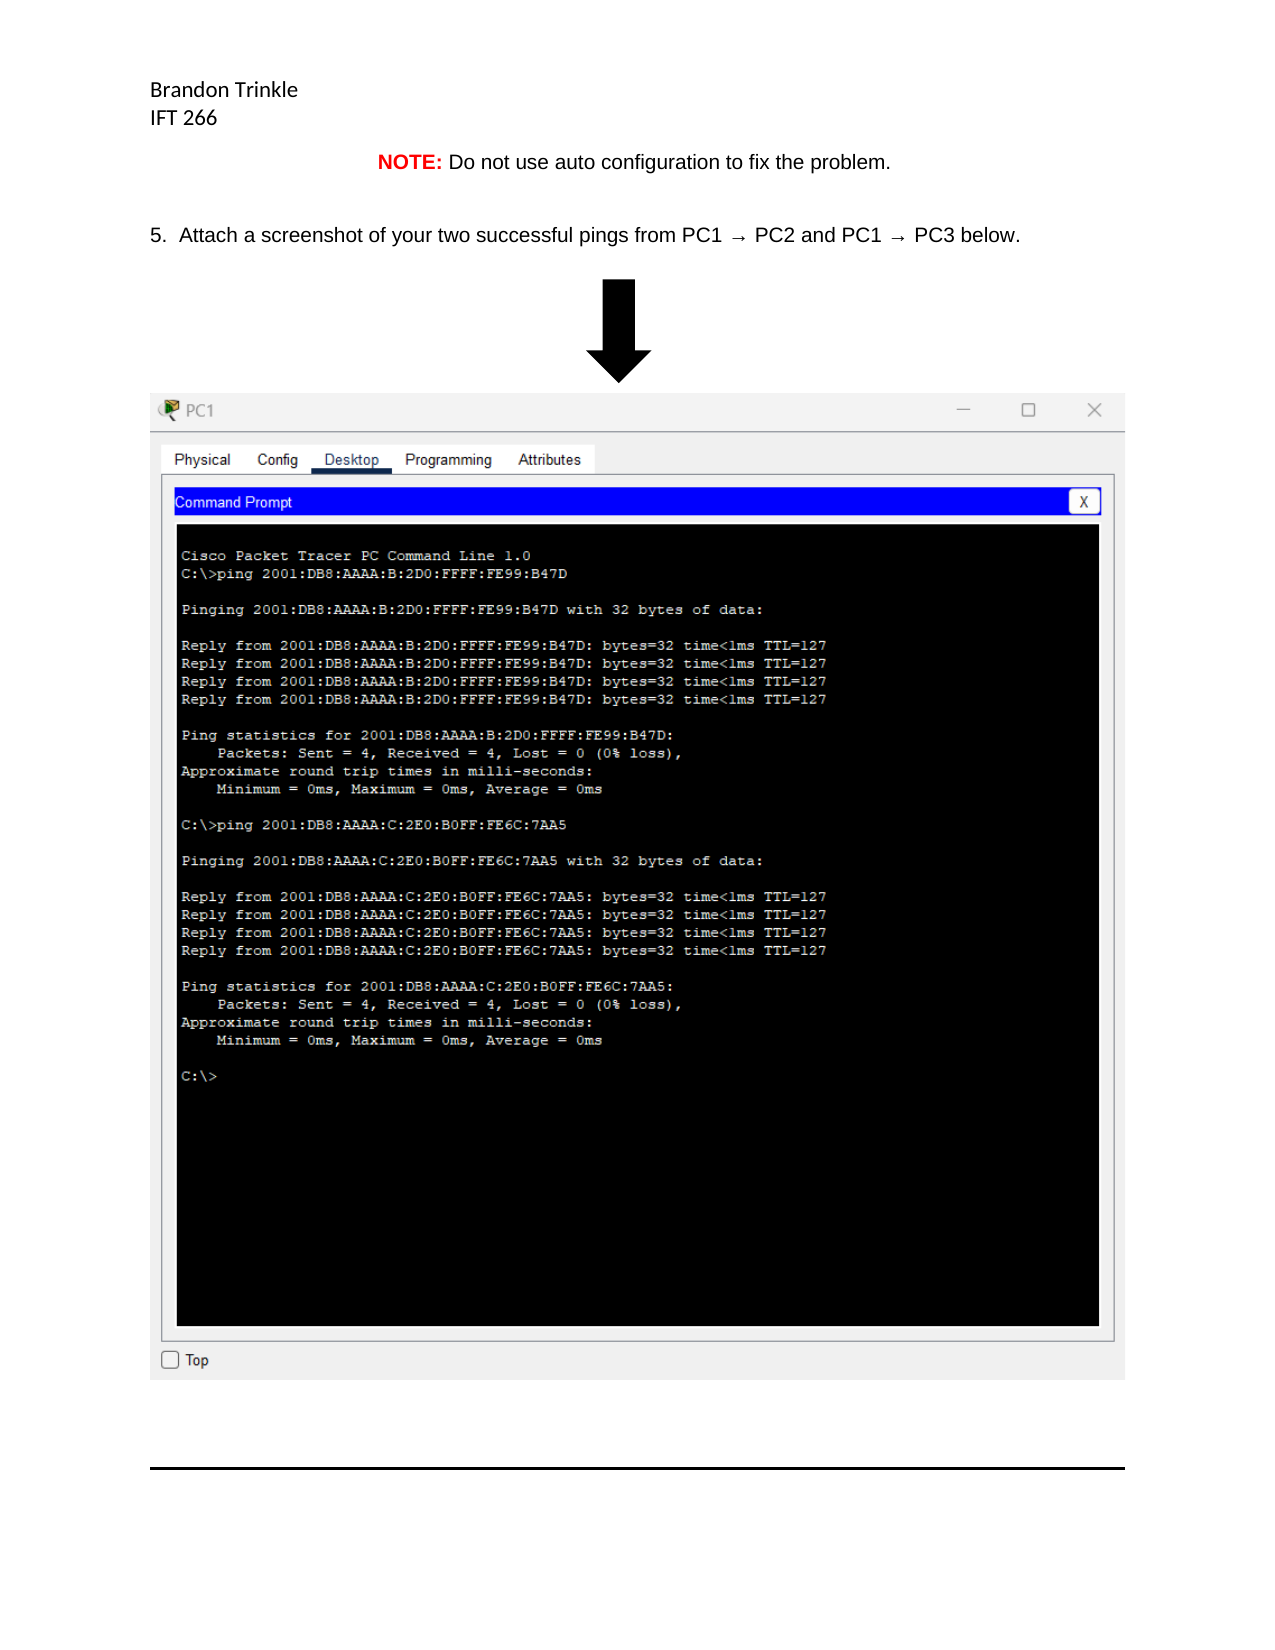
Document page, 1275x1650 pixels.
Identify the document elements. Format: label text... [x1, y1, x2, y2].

picture [150, 393, 1125, 1380]
text 5. Attach a screenshot of your two successful pings from PC1 → PC2 and PC1 → PC3 below. [150, 223, 1125, 247]
text NOTE: Do not use auto configuration to fix the problem. [150, 150, 1125, 204]
